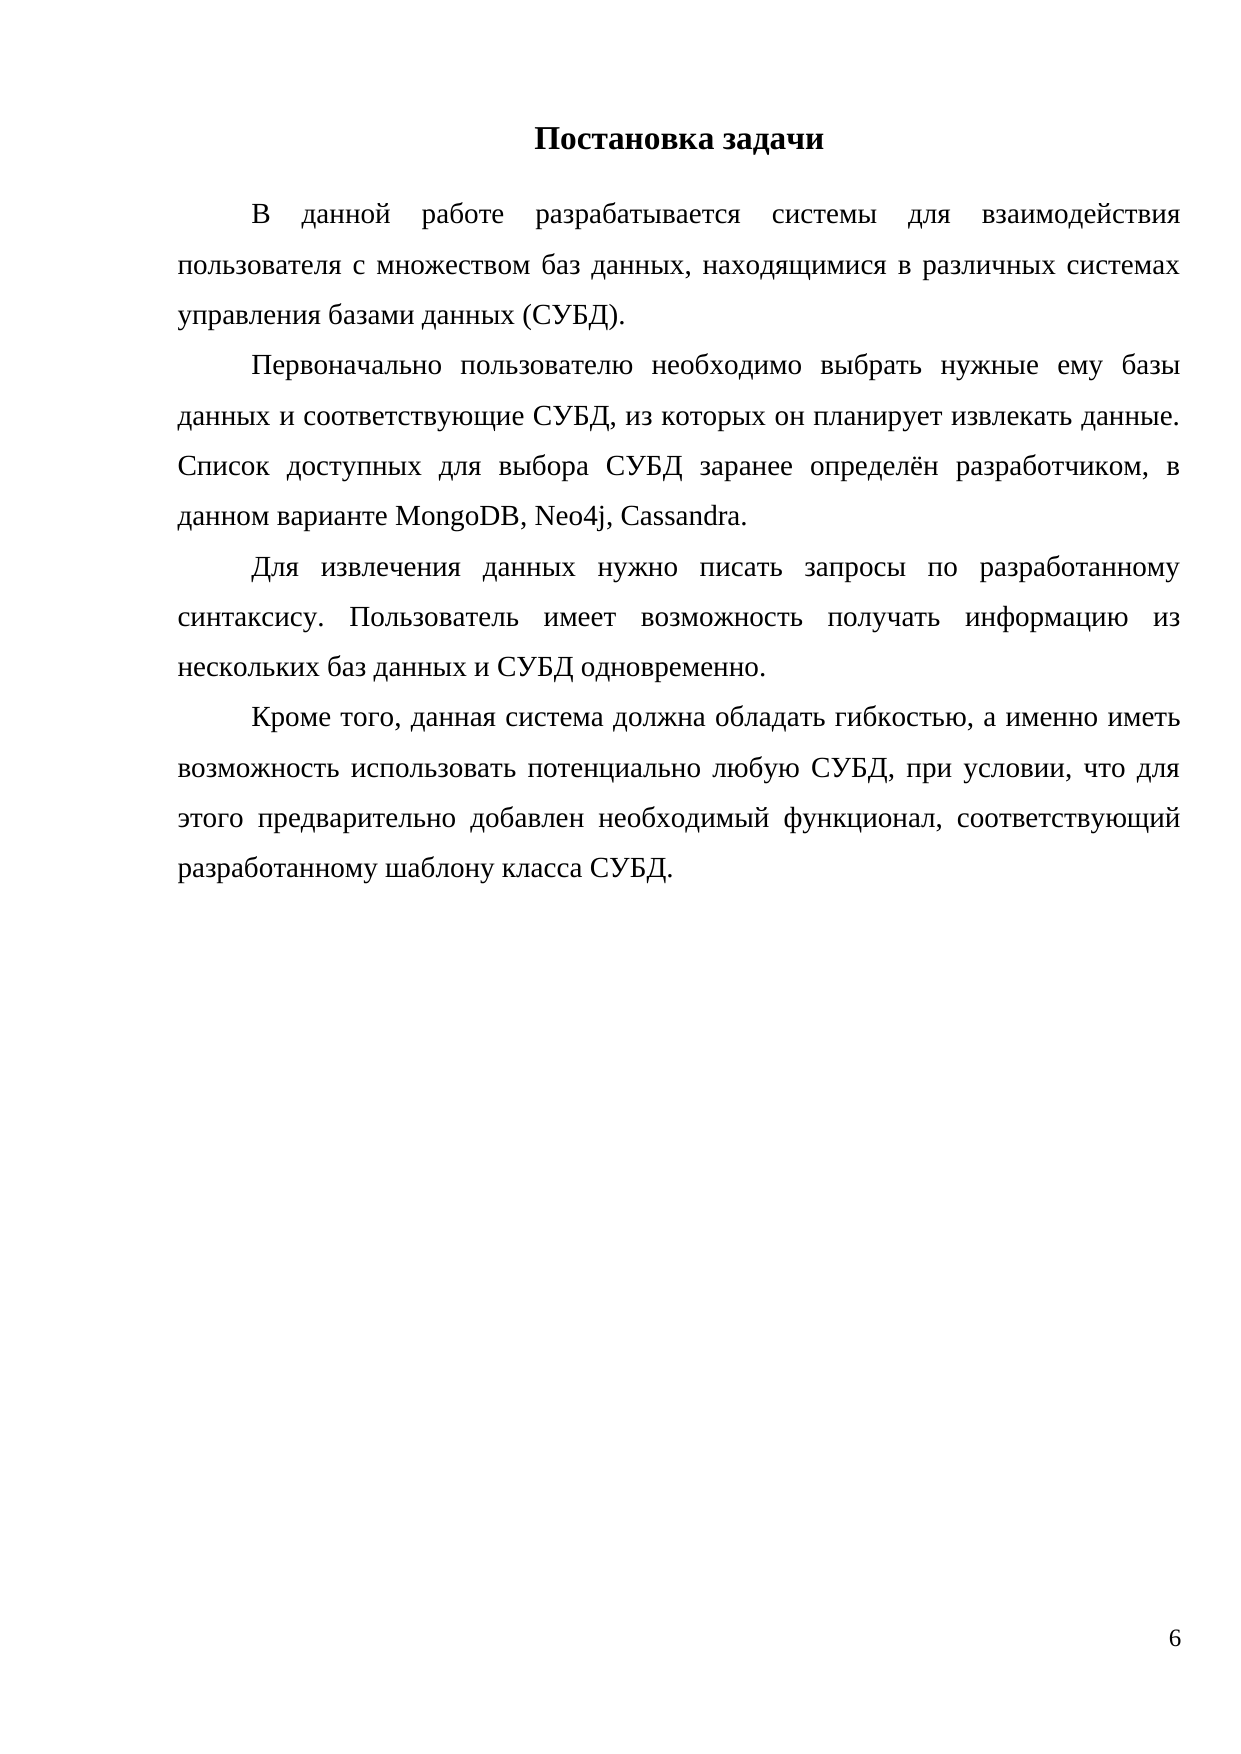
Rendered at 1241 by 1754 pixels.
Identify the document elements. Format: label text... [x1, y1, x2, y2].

text Первоначально пользователю необходимо выбрать нужные ему базы данных и соответствующие СУБД, из которых он планирует извлекать данные. Список доступных для выбора СУБД заранее определён разработчиком, в данном варианте MongoDB, Neo4j, Cassandra. [177, 347, 1181, 532]
text Для извлечения данных нужно писать запросы по разработанному синтаксису. Пользователь имеет возможность получать информацию из нескольких баз данных и СУБД одновременно. [177, 549, 1181, 683]
text Кроме того, данная система должна обладать гибкостью, а именно иметь возможность использовать потенциально любую СУБД, при условии, что для этого предварительно добавлен необходимый функционал, соответствующий разработанному шаблону класса СУБД. [177, 699, 1181, 884]
subtitle Постановка задачи [177, 118, 1181, 156]
text В данной работе разрабатывается системы для взаимодействия пользователя с множеством баз данных, находящимися в различных системах управления базами данных (СУБД). [177, 196, 1181, 331]
